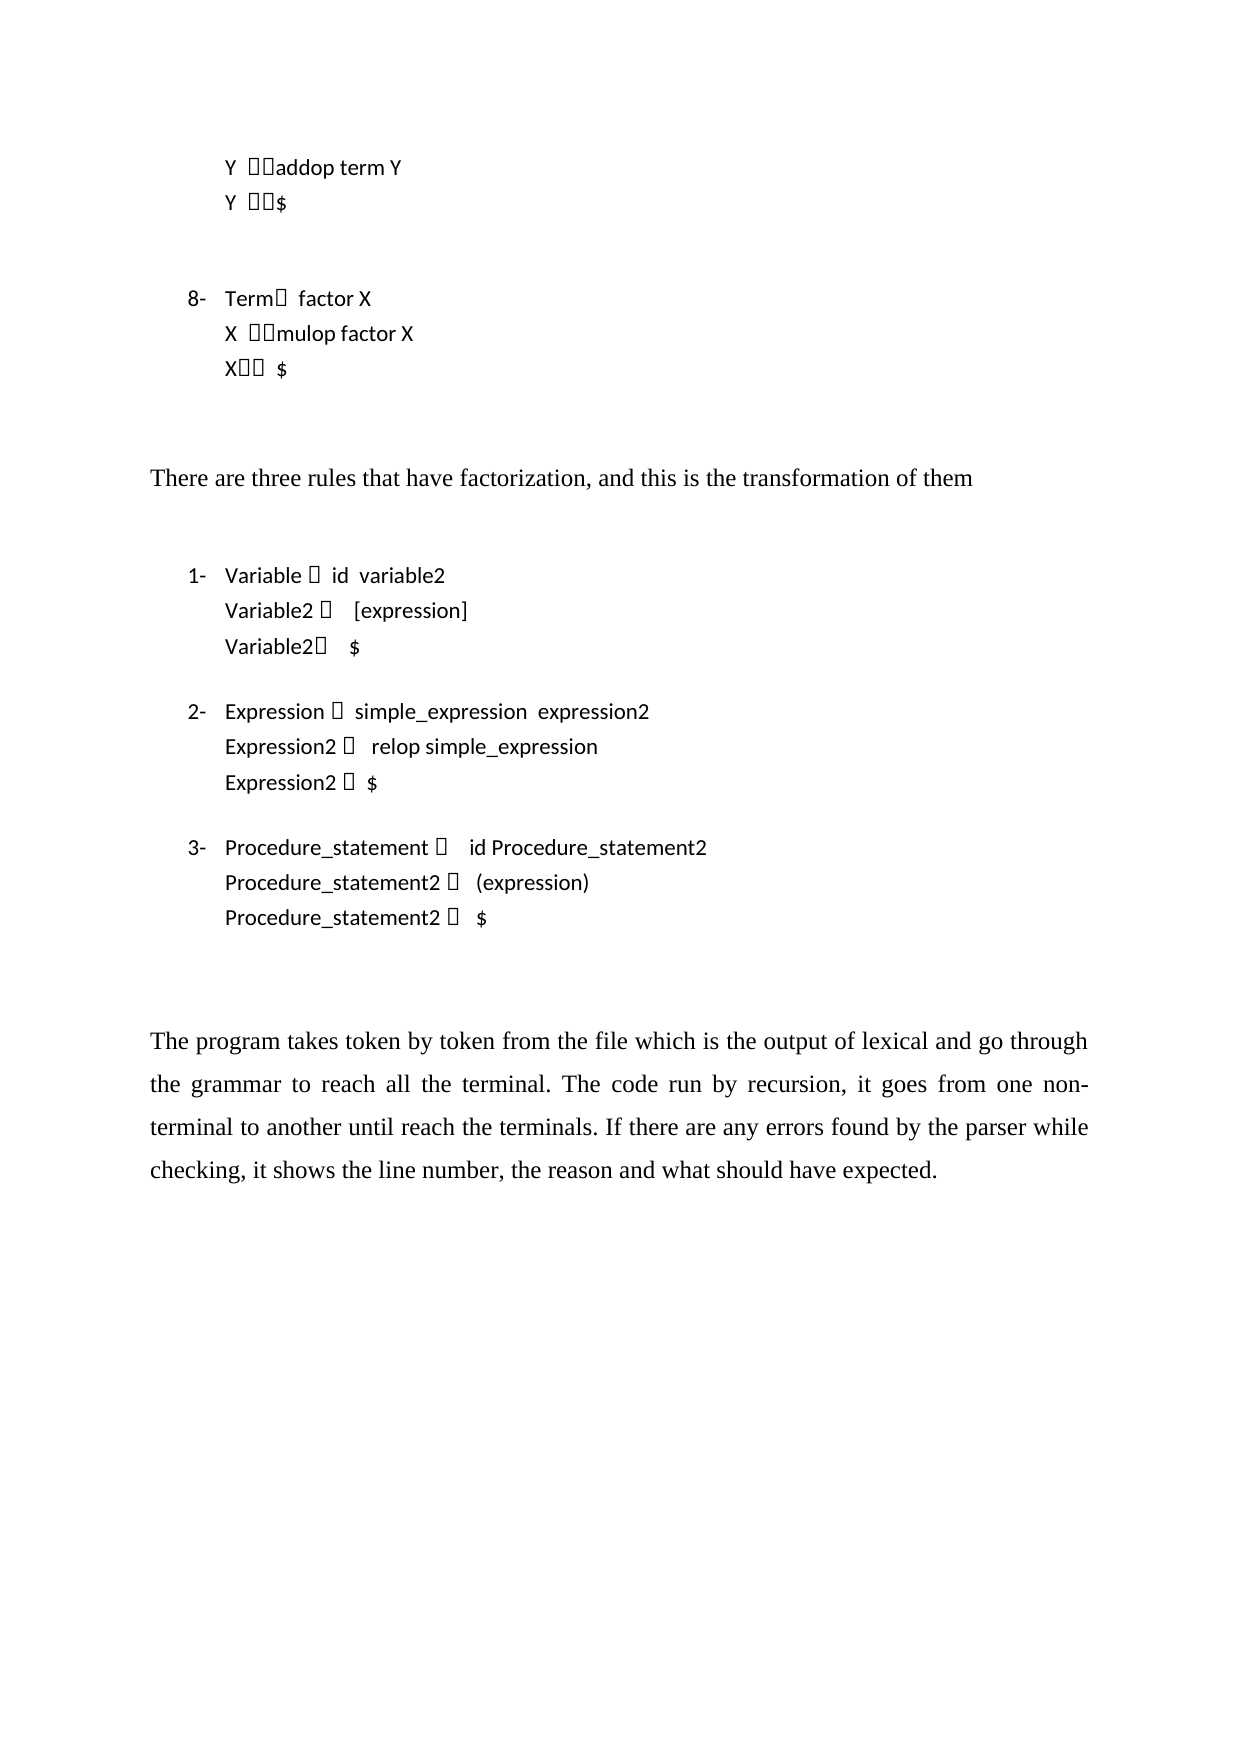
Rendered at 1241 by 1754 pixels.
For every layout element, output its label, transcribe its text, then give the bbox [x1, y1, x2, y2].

list Term factor X [187, 281, 1090, 313]
list Variable  id variable2 [187, 558, 1090, 591]
list Expression2  relop simple_expression [225, 729, 1090, 762]
text There are three rules that have factorization, and this is the transformation of them [150, 463, 1090, 492]
list Expression2  $ [225, 764, 1090, 797]
list X mulop factor X [225, 316, 1090, 349]
list Expression  simple_expression expression2 [187, 694, 1090, 727]
list Variable2  [expression] [225, 593, 1090, 626]
list X $ [225, 351, 1090, 384]
list Y $ [225, 185, 1090, 218]
list Procedure_statement2  (expression) [225, 865, 1090, 898]
list Y addop term Y [225, 150, 1090, 183]
list The program takes token by token from the file which is the output of lexical and go through the grammar to reach all the terminal. The code run by recursion, it goes from one non-terminal to another until reach the terminals. If there are any errors found by the parser while checking, it shows the line number, the reason and what should have expected. [150, 1026, 1090, 1184]
list Variable2 $ [225, 628, 1090, 661]
list Procedure_statement  id Procedure_statement2 [187, 830, 1090, 862]
list Procedure_statement2  $ [225, 900, 1090, 933]
